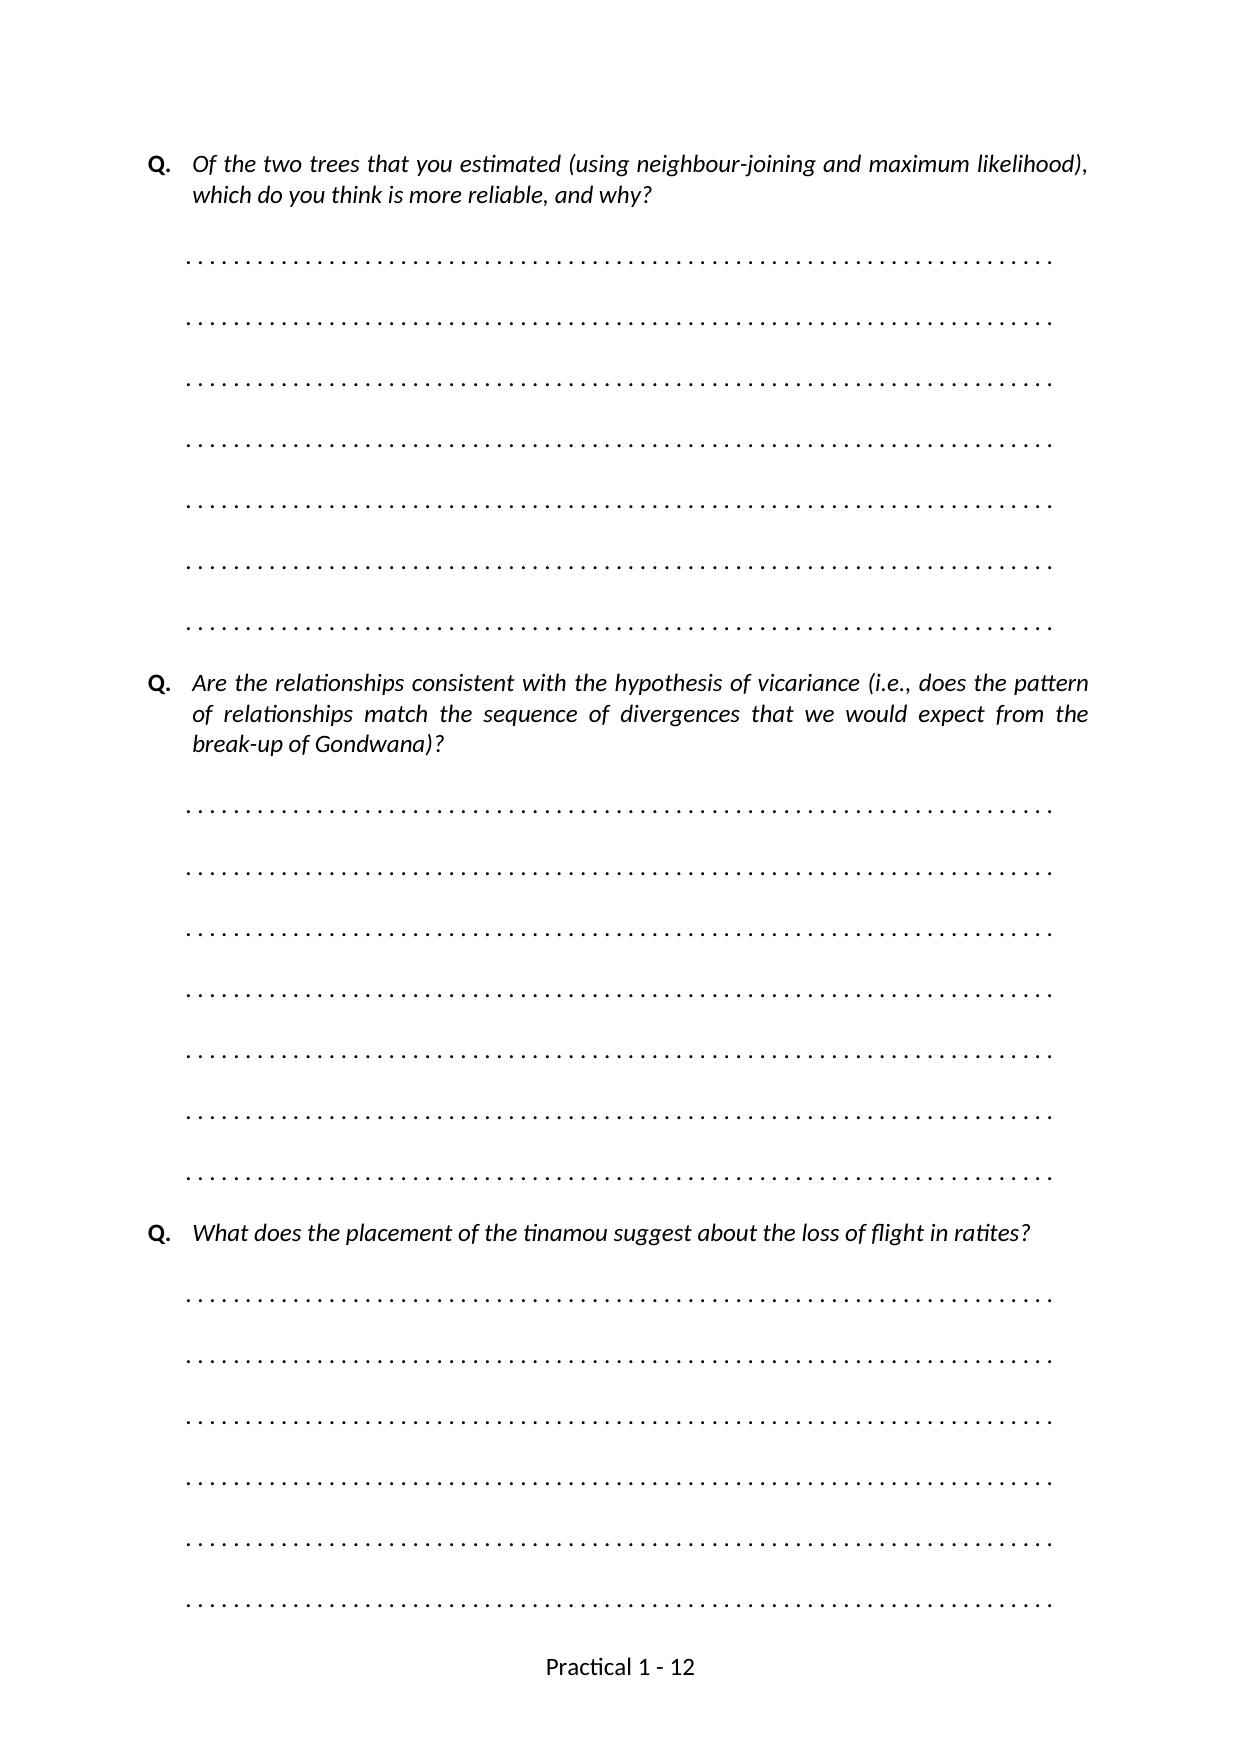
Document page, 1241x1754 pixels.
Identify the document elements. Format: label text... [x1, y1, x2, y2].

text . . . . . . . . . . . . . . . . . . . . . . . . . . . . . . . . . . . . . . . . . . . . . . . . . . . . . . . . . . . . . . . . . . . . . . . . . [185, 912, 1092, 942]
text . . . . . . . . . . . . . . . . . . . . . . . . . . . . . . . . . . . . . . . . . . . . . . . . . . . . . . . . . . . . . . . . . . . . . . . . . [185, 301, 1092, 332]
text . . . . . . . . . . . . . . . . . . . . . . . . . . . . . . . . . . . . . . . . . . . . . . . . . . . . . . . . . . . . . . . . . . . . . . . . . [185, 1278, 1092, 1308]
text . . . . . . . . . . . . . . . . . . . . . . . . . . . . . . . . . . . . . . . . . . . . . . . . . . . . . . . . . . . . . . . . . . . . . . . . . [185, 1339, 1092, 1369]
text . . . . . . . . . . . . . . . . . . . . . . . . . . . . . . . . . . . . . . . . . . . . . . . . . . . . . . . . . . . . . . . . . . . . . . . . . [185, 1034, 1092, 1064]
text . . . . . . . . . . . . . . . . . . . . . . . . . . . . . . . . . . . . . . . . . . . . . . . . . . . . . . . . . . . . . . . . . . . . . . . . . [185, 973, 1092, 1003]
text . . . . . . . . . . . . . . . . . . . . . . . . . . . . . . . . . . . . . . . . . . . . . . . . . . . . . . . . . . . . . . . . . . . . . . . . . [185, 1400, 1092, 1431]
text . . . . . . . . . . . . . . . . . . . . . . . . . . . . . . . . . . . . . . . . . . . . . . . . . . . . . . . . . . . . . . . . . . . . . . . . . [185, 1461, 1092, 1492]
text Q. Are the relationships consistent with the hypothesis of vicariance (i.e., does the pattern of relationships match the sequence of divergences that we would expect from the break-up of Gondwana)? [148, 667, 1092, 759]
text . . . . . . . . . . . . . . . . . . . . . . . . . . . . . . . . . . . . . . . . . . . . . . . . . . . . . . . . . . . . . . . . . . . . . . . . . [185, 1583, 1092, 1614]
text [185, 240, 1092, 271]
text . . . . . . . . . . . . . . . . . . . . . . . . . . . . . . . . . . . . . . . . . . . . . . . . . . . . . . . . . . . . . . . . . . . . . . . . . [185, 362, 1092, 393]
text . . . . . . . . . . . . . . . . . . . . . . . . . . . . . . . . . . . . . . . . . . . . . . . . . . . . . . . . . . . . . . . . . . . . . . . . . [185, 606, 1092, 637]
text Q. What does the placement of the tinamou suggest about the loss of flight in ratites? [148, 1217, 1092, 1247]
text . . . . . . . . . . . . . . . . . . . . . . . . . . . . . . . . . . . . . . . . . . . . . . . . . . . . . . . . . . . . . . . . . . . . . . . . . [185, 1522, 1092, 1553]
text . . . . . . . . . . . . . . . . . . . . . . . . . . . . . . . . . . . . . . . . . . . . . . . . . . . . . . . . . . . . . . . . . . . . . . . . . [185, 423, 1092, 454]
text . . . . . . . . . . . . . . . . . . . . . . . . . . . . . . . . . . . . . . . . . . . . . . . . . . . . . . . . . . . . . . . . . . . . . . . . . [185, 545, 1092, 576]
text . . . . . . . . . . . . . . . . . . . . . . . . . . . . . . . . . . . . . . . . . . . . . . . . . . . . . . . . . . . . . . . . . . . . . . . . . [185, 789, 1092, 820]
text Q. Of the two trees that you estimated (using neighbour-joining and maximum likelihood), which do you think is more reliable, and why? [148, 149, 1092, 210]
text . . . . . . . . . . . . . . . . . . . . . . . . . . . . . . . . . . . . . . . . . . . . . . . . . . . . . . . . . . . . . . . . . . . . . . . . . [185, 1095, 1092, 1125]
text . . . . . . . . . . . . . . . . . . . . . . . . . . . . . . . . . . . . . . . . . . . . . . . . . . . . . . . . . . . . . . . . . . . . . . . . . [185, 851, 1092, 881]
text . . . . . . . . . . . . . . . . . . . . . . . . . . . . . . . . . . . . . . . . . . . . . . . . . . . . . . . . . . . . . . . . . . . . . . . . . [185, 484, 1092, 515]
text . . . . . . . . . . . . . . . . . . . . . . . . . . . . . . . . . . . . . . . . . . . . . . . . . . . . . . . . . . . . . . . . . . . . . . . . . [185, 1156, 1092, 1186]
